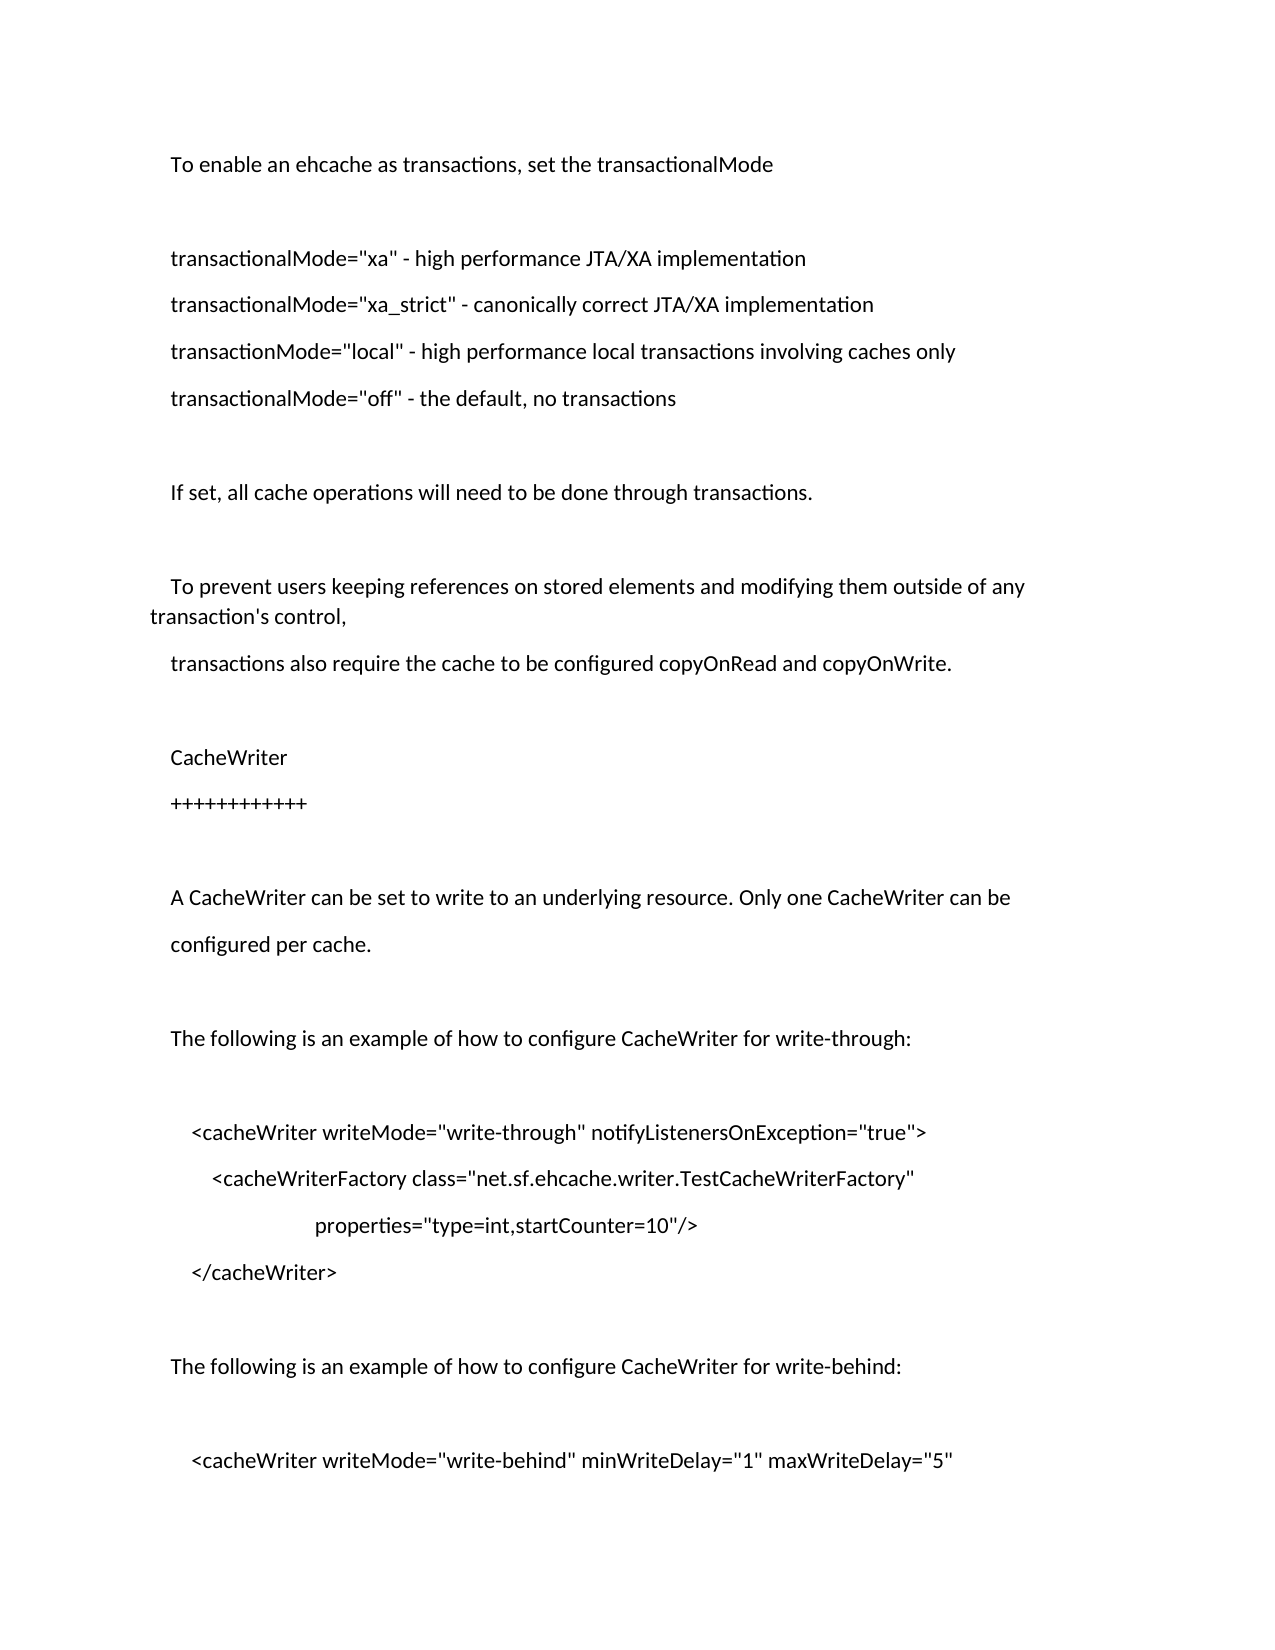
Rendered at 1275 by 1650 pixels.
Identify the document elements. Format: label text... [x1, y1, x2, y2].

text If set, all cache operations will need to be done through transactions. [150, 478, 1125, 506]
text transactionalMode="xa" - high performance JTA/XA implementation [150, 244, 1125, 272]
text To prevent users keeping references on stored elements and modifying them outside of any transaction's control, [150, 572, 1125, 630]
text <cacheWriter writeMode="write-behind" minWriteDelay="1" maxWriteDelay="5" [150, 1446, 1125, 1474]
text transactions also require the cache to be configured copyOnRead and copyOnWrite. [150, 649, 1125, 677]
text properties="type=int,startCounter=10"/> [150, 1211, 1125, 1239]
text transactionMode="local" - high performance local transactions involving caches only [150, 337, 1125, 366]
text The following is an example of how to configure CacheWriter for write-through: [150, 1024, 1125, 1052]
text <cacheWriterFactory class="net.sf.ehcache.writer.TestCacheWriterFactory" [150, 1164, 1125, 1193]
text configured per cache. [150, 930, 1125, 958]
text <cacheWriter writeMode="write-through" notifyListenersOnException="true"> [150, 1118, 1125, 1146]
text transactionalMode="xa_strict" - canonically correct JTA/XA implementation [150, 291, 1125, 319]
text CacheWriter [150, 743, 1125, 771]
text transactionalMode="off" - the default, no transactions [150, 384, 1125, 412]
text To enable an ehcache as transactions, set the transactionalMode [150, 150, 1125, 178]
text ++++++++++++ [150, 789, 1125, 818]
text The following is an example of how to configure CacheWriter for write-behind: [150, 1352, 1125, 1380]
text </cacheWriter> [150, 1258, 1125, 1286]
text A CacheWriter can be set to write to an underlying resource. Only one CacheWriter can be [150, 883, 1125, 911]
